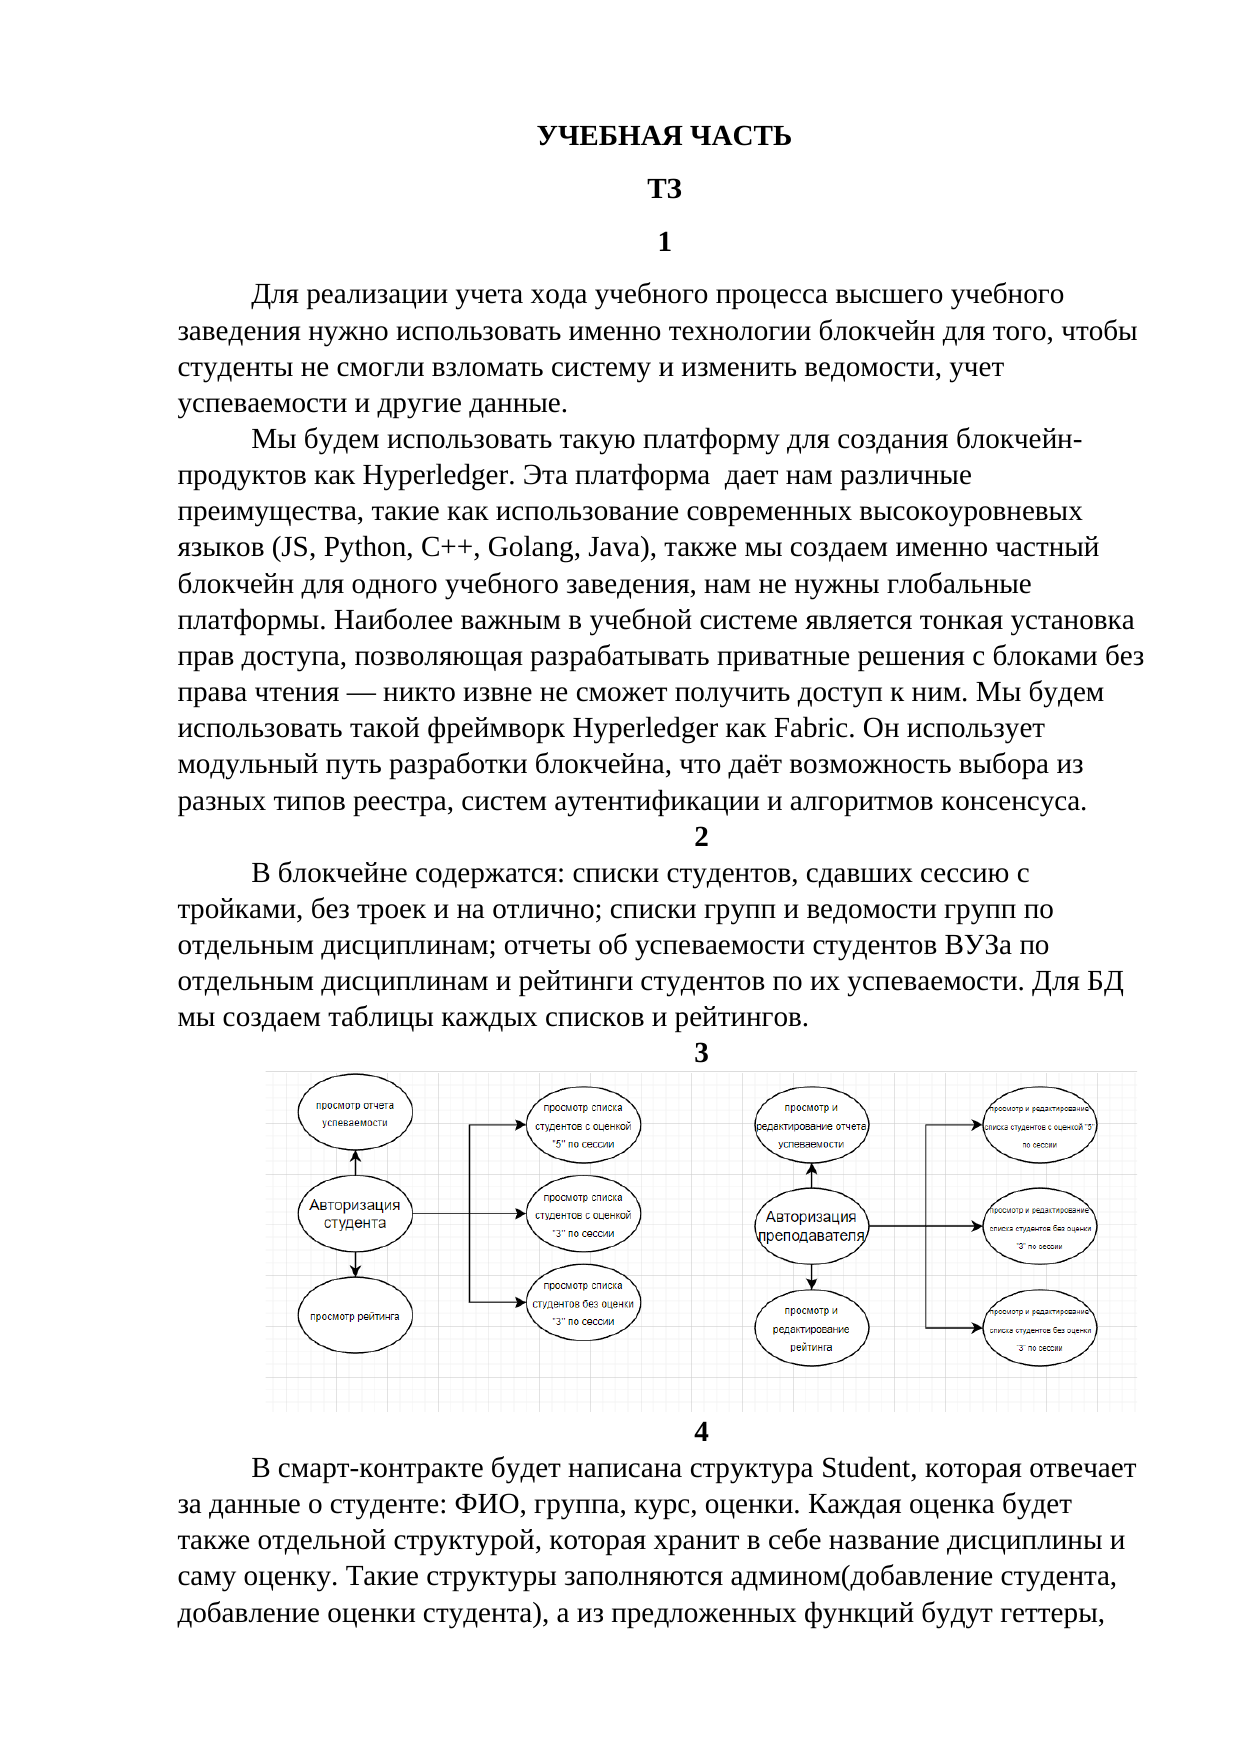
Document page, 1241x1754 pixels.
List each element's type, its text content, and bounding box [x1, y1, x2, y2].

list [177, 1450, 1152, 1628]
list Мы будем использовать такую платформу для создания блокчейн-продуктов как Hyperledger. Эта платформа дает нам различные преимущества, такие как использование современных высокоуровневых языков (JS, Python, C++, Golang, Java), также мы создаем именно частный блокчейн для одного учебного заведения, нам не нужны глобальные платформы. Наиболее важным в учебной системе является тонкая установка прав доступа, позволяющая разрабатывать приватные решения с блоками без права чтения — никто извне не сможет получить доступ к ним. Мы будем использовать такой фреймворк Hyperledger как Fabric. Он использует модульный путь разработки блокчейна, что даёт возможность выбора из разных типов реестра, систем аутентификации и алгоритмов консенсуса. [177, 421, 1152, 816]
list 4 [177, 1414, 1152, 1447]
text 1 [177, 224, 1152, 257]
list 2 [177, 819, 1152, 852]
text ТЗ [177, 171, 1152, 204]
list В блокчейне содержатся: списки студентов, сдавших сессию с тройками, без троек и на отлично; списки групп и ведомости групп по отдельным дисциплинам; отчеты об успеваемости студентов ВУЗа по отдельным дисциплинам и рейтинги студентов по их успеваемости. Для БД мы создаем таблицы каждых списков и рейтингов. [177, 855, 1152, 1033]
text УЧЕБНАЯ ЧАСТЬ [177, 118, 1152, 152]
list 3 [177, 1036, 1152, 1069]
picture [265, 1071, 1138, 1412]
list Для реализации учета хода учебного процесса высшего учебного заведения нужно использовать именно технологии блокчейн для того, чтобы студенты не смогли взломать систему и изменить ведомости, учет успеваемости и другие данные. [177, 277, 1152, 418]
